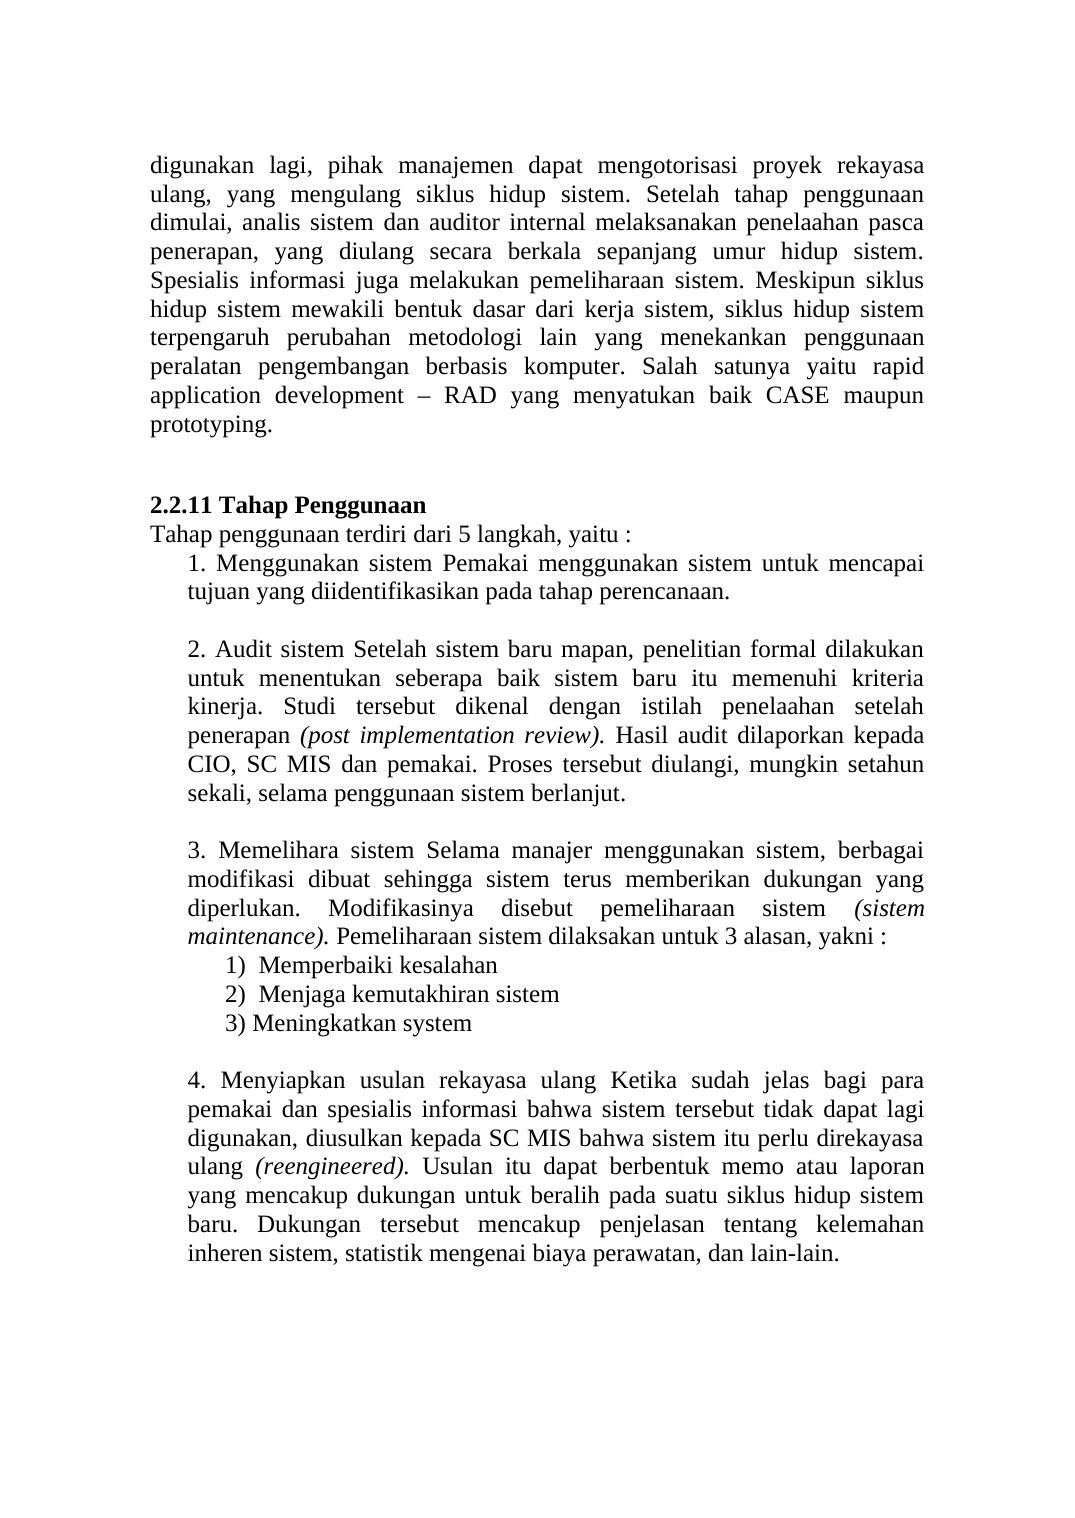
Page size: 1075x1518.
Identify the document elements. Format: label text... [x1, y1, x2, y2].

text 2. Audit sistem Setelah sistem baru mapan, penelitian formal dilakukan untuk menentukan seberapa baik sistem baru itu memenuhi kriteria kinerja. Studi tersebut dikenal dengan istilah penelaahan setelah penerapan (post implementation review). Hasil audit dilaporkan kepada CIO, SC MIS dan pemakai. Proses tersebut diulangi, mungkin setahun sekali, selama penggunaan sistem berlanjut. [187, 634, 925, 806]
text 1. Menggunakan sistem Pemakai menggunakan sistem untuk mencapai tujuan yang diidentifikasikan pada tahap perencanaan. [187, 548, 925, 605]
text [150, 150, 925, 437]
text 3. Memelihara sistem Selama manajer menggunakan sistem, berbagai modifikasi dibuat sehingga sistem terus memberikan dukungan yang diperlukan. Modifikasinya disebut pemeliharaan sistem (sistem maintenance). Pemeliharaan sistem dilaksakan untuk 3 alasan, yakni : [187, 835, 925, 950]
text 4. Menyiapkan usulan rekayasa ulang Ketika sudah jelas bagi para pemakai dan spesialis informasi bahwa sistem tersebut tidak dapat lagi digunakan, diusulkan kepada SC MIS bahwa sistem itu perlu direkayasa ulang (reengineered). Usulan itu dapat berbentuk memo atau laporan yang mencakup dukungan untuk beralih pada suatu siklus hidup sistem baru. Dukungan tersebut mencakup penjelasan tentang kelemahan inheren sistem, statistik mengenai biaya perawatan, dan lain-lain. [187, 1065, 925, 1266]
text Tahap penggunaan terdiri dari 5 langkah, yaitu : [150, 519, 925, 548]
text 2.2.11 Tahap Penggunaan [150, 490, 925, 519]
text 3) Meningkatkan system [225, 1008, 925, 1036]
text 1) Memperbaiki kesalahan [225, 950, 925, 979]
text 2) Menjaga kemutakhiran sistem [225, 979, 925, 1008]
